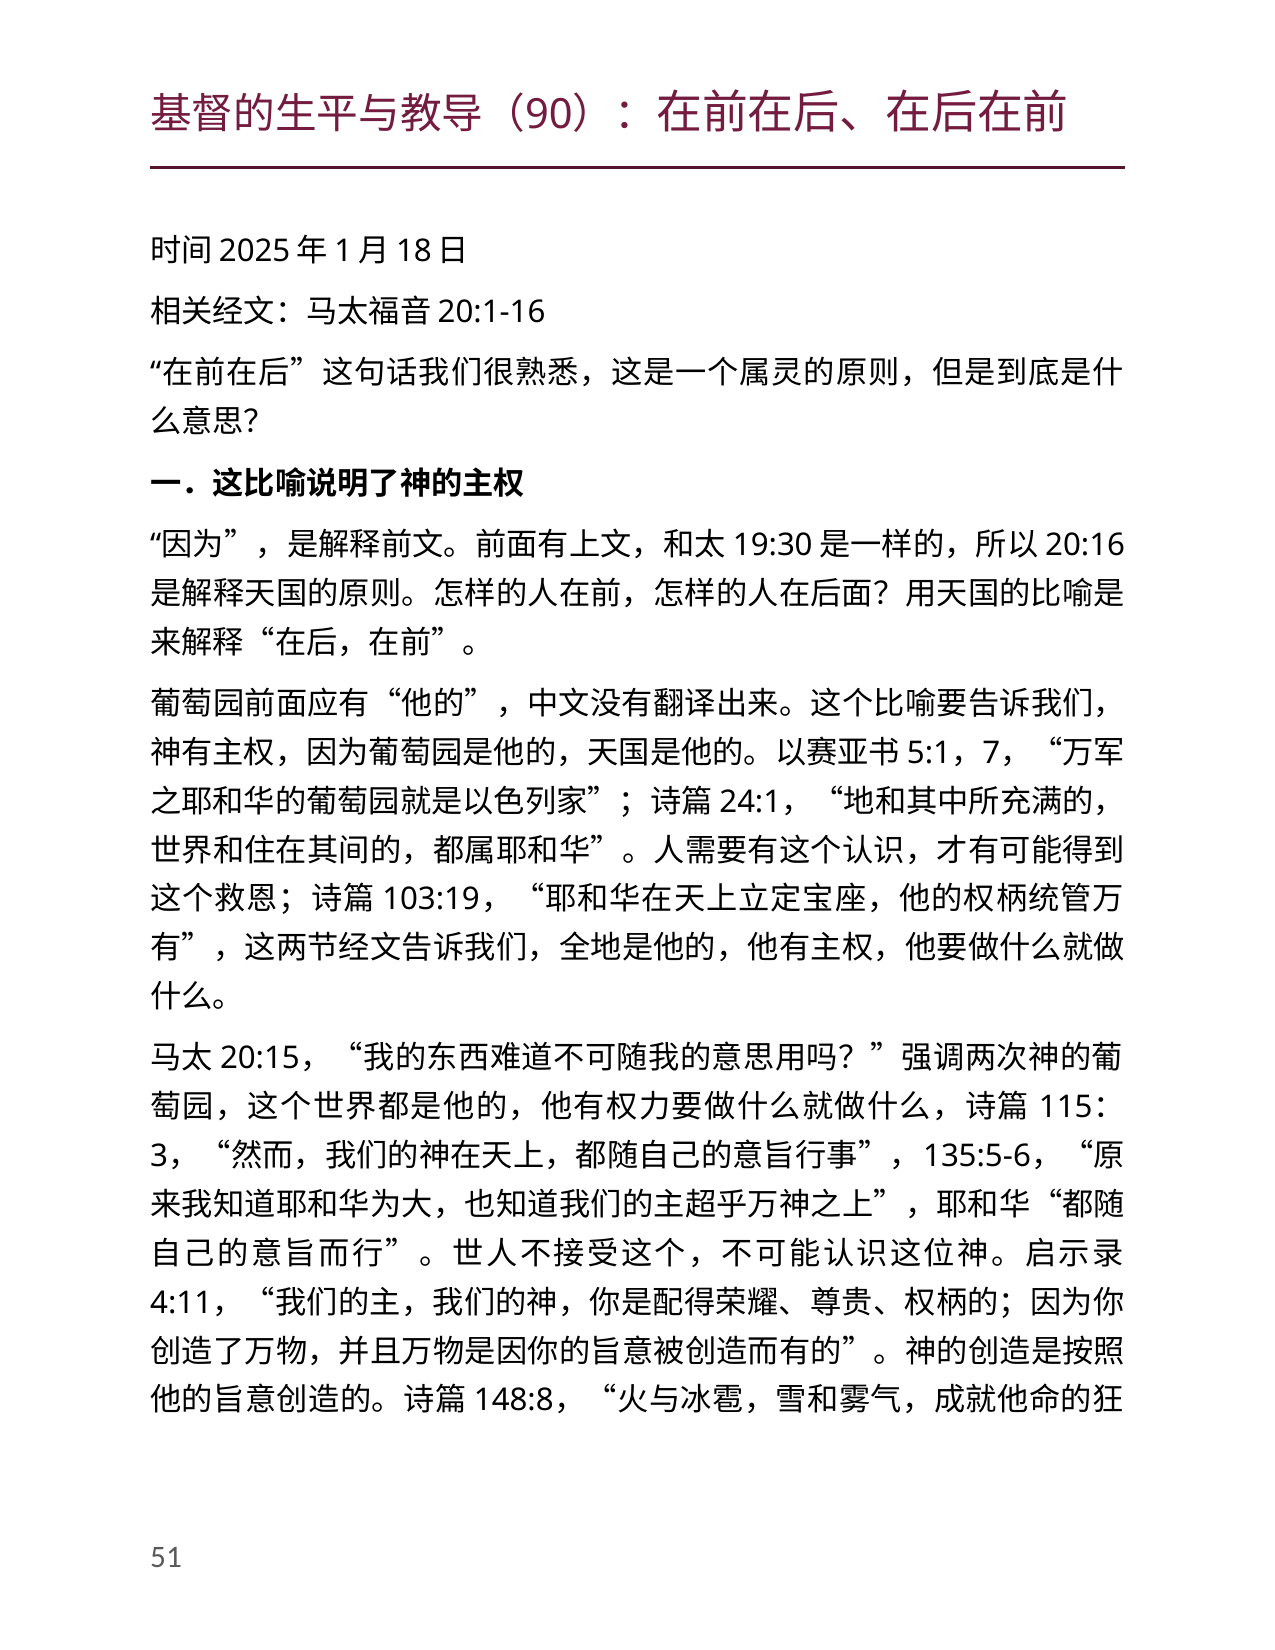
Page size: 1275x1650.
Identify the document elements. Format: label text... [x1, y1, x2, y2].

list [150, 1032, 1125, 1420]
list 一．这比喻说明了神的主权 [150, 458, 1125, 503]
list 葡萄园前面应有“他的”，中文没有翻译出来。这个比喻要告诉我们，神有主权，因为葡萄园是他的，天国是他的。以赛亚书5:1，7，“万军之耶和华的葡萄园就是以色列家”；诗篇24:1，“地和其中所充满的，世界和住在其间的，都属耶和华”。人需要有这个认识，才有可能得到这个救恩；诗篇103:19，“耶和华在天上立定宝座，他的权柄统管万有”，这两节经文告诉我们，全地是他的，他有主权，他要做什么就做什么。 [150, 678, 1125, 1016]
list 相关经文：马太福音20:1-16 [150, 286, 1125, 332]
list “因为”，是解释前文。前面有上文，和太19:30是一样的，所以20:16是解释天国的原则。怎样的人在前，怎样的人在后面？用天国的比喻是来解释“在后，在前”。 [150, 519, 1125, 662]
list “在前在后”这句话我们很熟悉，这是一个属灵的原则，但是到底是什么意思？ [150, 348, 1125, 442]
subtitle 基督的生平与教导（90）：在前在后、在后在前 [150, 75, 1125, 166]
list 时间2025年1月18日 [150, 225, 1125, 270]
